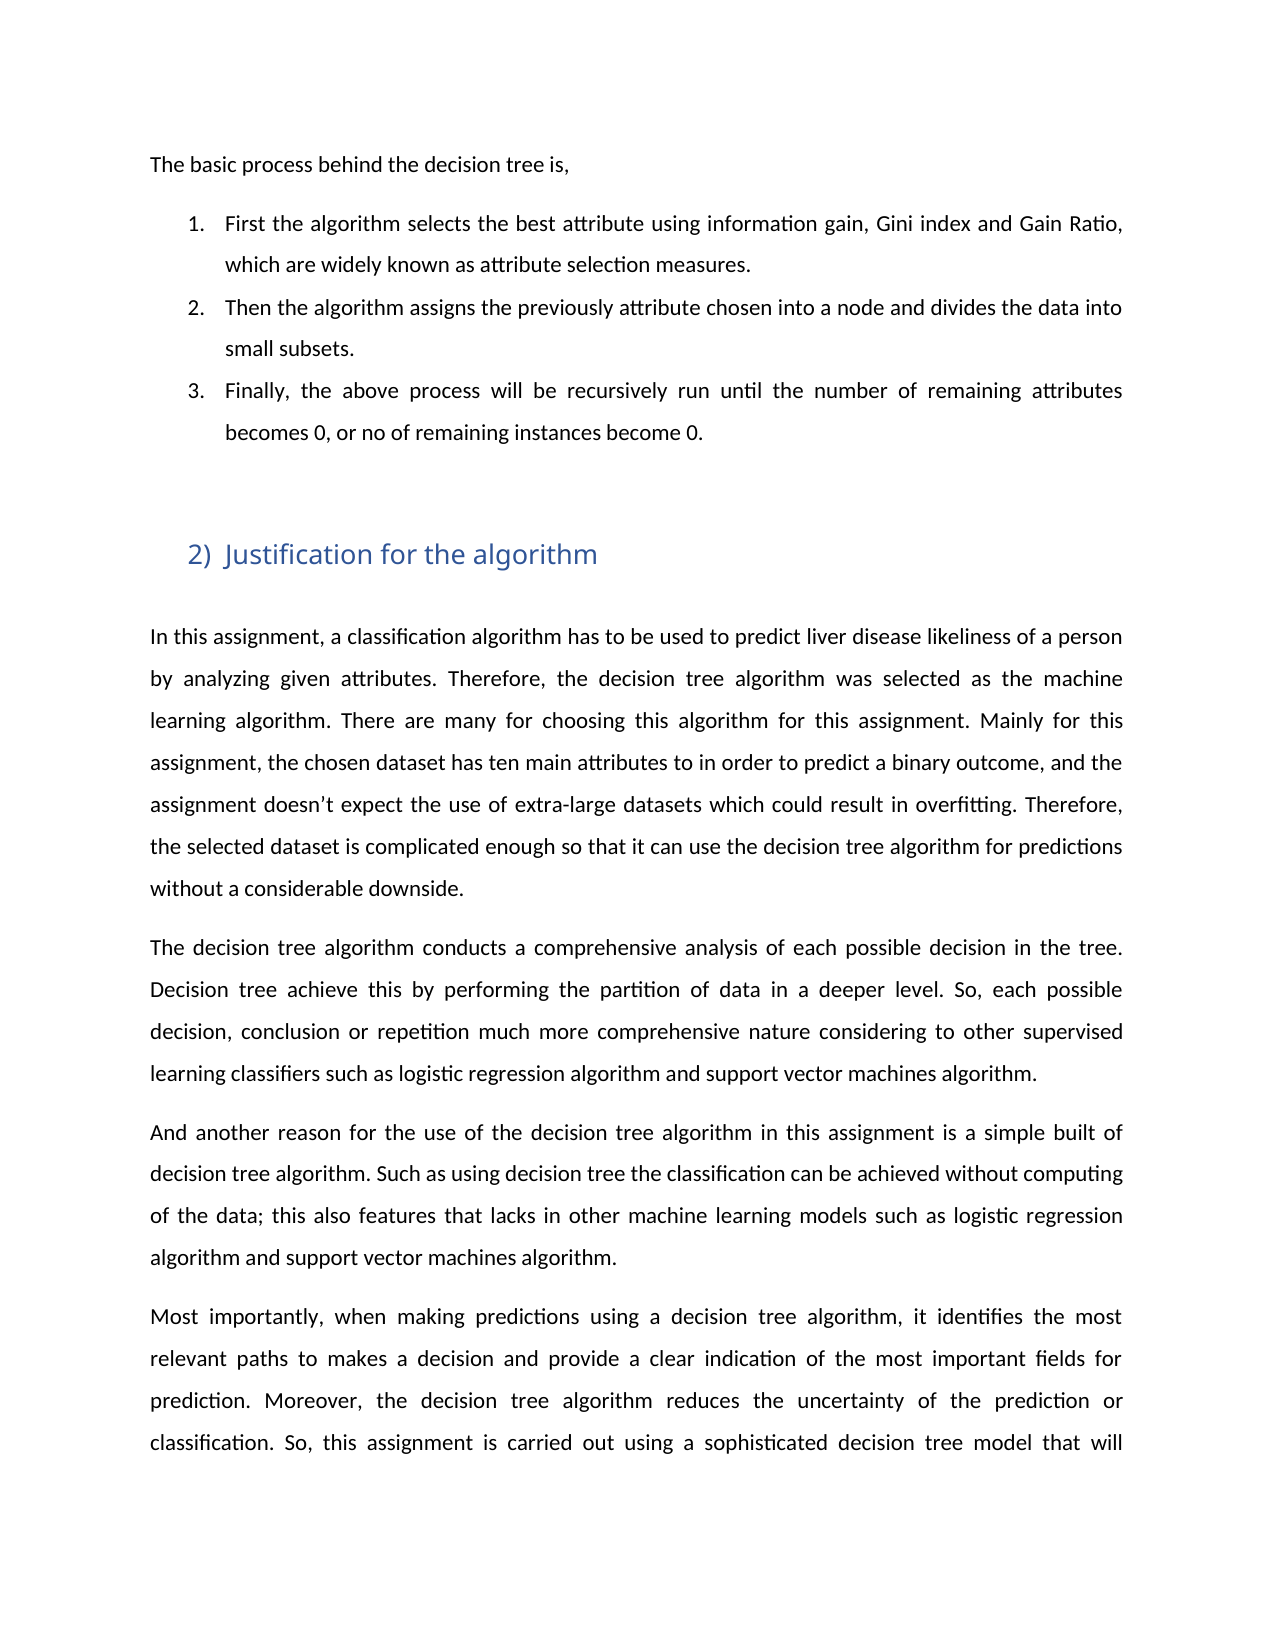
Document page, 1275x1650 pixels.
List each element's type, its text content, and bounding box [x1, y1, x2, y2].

text In this assignment, a classification algorithm has to be used to predict liver disease likeliness of a person by analyzing given attributes. Therefore, the decision tree algorithm was selected as the machine learning algorithm. There are many for choosing this algorithm for this assignment. Mainly for this assignment, the chosen dataset has ten main attributes to in order to predict a binary outcome, and the assignment doesn’t expect the use of extra-large datasets which could result in overfitting. Therefore, the selected dataset is complicated enough so that it can use the decision tree algorithm for predictions without a considerable downside. [150, 622, 1125, 902]
list First the algorithm selects the best attribute using information gain, Gini index and Gain Ratio, which are widely known as attribute selection measures. [187, 209, 1125, 279]
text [150, 1302, 1125, 1456]
list Then the algorithm assigns the previously attribute chosen into a node and divides the data into small subsets. [187, 293, 1125, 363]
subtitle Justification for the algorithm [187, 536, 1125, 573]
list Finally, the above process will be recursively run until the number of remaining attributes becomes 0, or no of remaining instances become 0. [187, 377, 1125, 447]
text The basic process behind the decision tree is, [150, 150, 1125, 178]
text The decision tree algorithm conducts a comprehensive analysis of each possible decision in the tree. Decision tree achieve this by performing the partition of data in a deeper level. So, each possible decision, conclusion or repetition much more comprehensive nature considering to other supervised learning classifiers such as logistic regression algorithm and support vector machines algorithm. [150, 933, 1125, 1087]
text And another reason for the use of the decision tree algorithm in this assignment is a simple built of decision tree algorithm. Such as using decision tree the classification can be achieved without computing of the data; this also features that lacks in other machine learning models such as logistic regression algorithm and support vector machines algorithm. [150, 1118, 1125, 1272]
